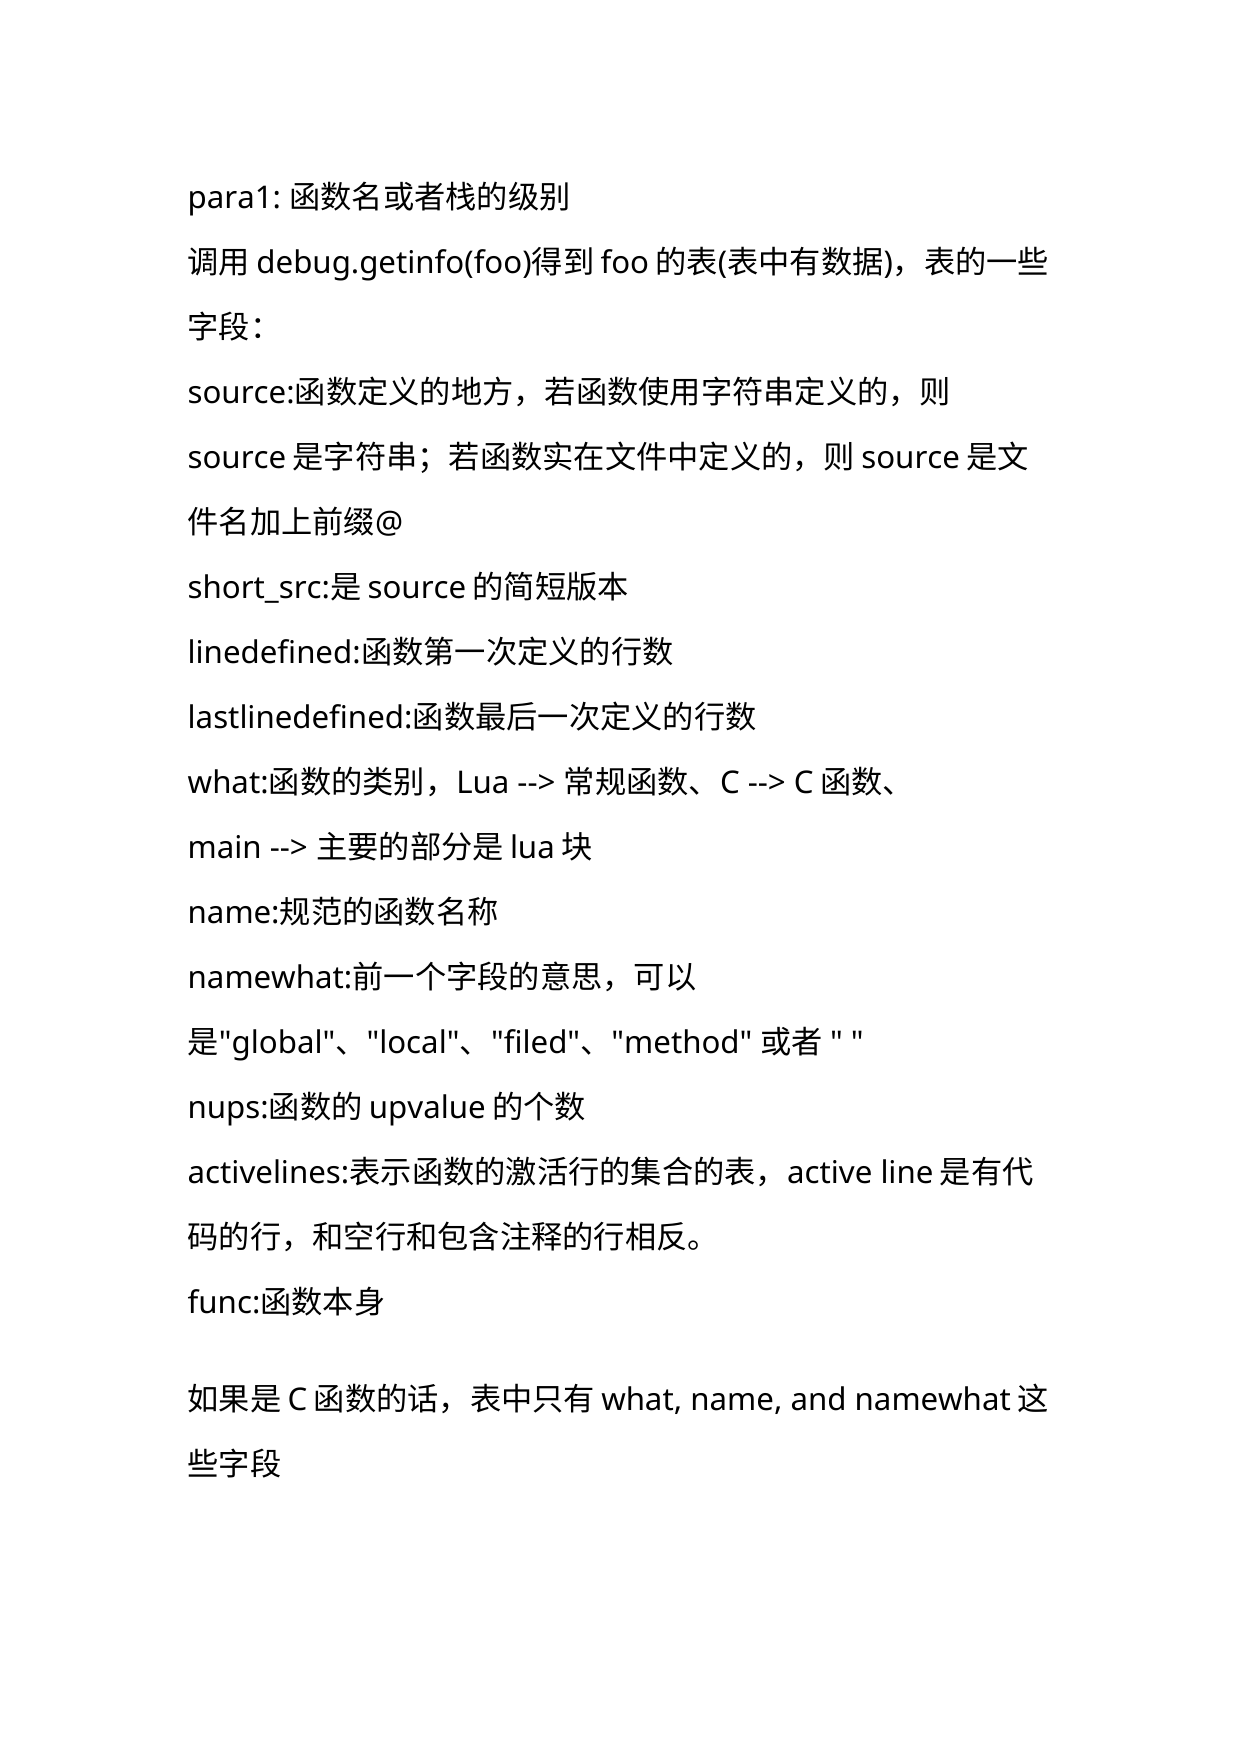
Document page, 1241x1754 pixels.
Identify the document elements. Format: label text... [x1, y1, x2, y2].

list short_src:是source的简短版本 [187, 552, 1053, 617]
list main --> 主要的部分是lua块 [187, 812, 1053, 877]
list namewhat:前一个字段的意思，可以是"global"、"local"、"filed"、"method" 或者 " " [187, 942, 1053, 1072]
list func:函数本身 [187, 1267, 1053, 1332]
list linedefined:函数第一次定义的行数 [187, 617, 1053, 682]
list name:规范的函数名称 [187, 877, 1053, 942]
list 调用debug.getinfo(foo)得到foo的表(表中有数据)，表的一些字段： [187, 227, 1053, 357]
list activelines:表示函数的激活行的集合的表，active line是有代码的行，和空行和包含注释的行相反。 [187, 1137, 1053, 1267]
list source:函数定义的地方，若函数使用字符串定义的，则source是字符串；若函数实在文件中定义的，则source是文件名加上前缀@ [187, 357, 1053, 552]
list what:函数的类别，Lua --> 常规函数、C --> C函数、 [187, 747, 1053, 812]
list para1: 函数名或者栈的级别 [187, 162, 1053, 227]
list 如果是C函数的话，表中只有what, name, and namewhat这些字段 [187, 1364, 1053, 1494]
list nups:函数的upvalue的个数 [187, 1072, 1053, 1137]
list lastlinedefined:函数最后一次定义的行数 [187, 682, 1053, 747]
